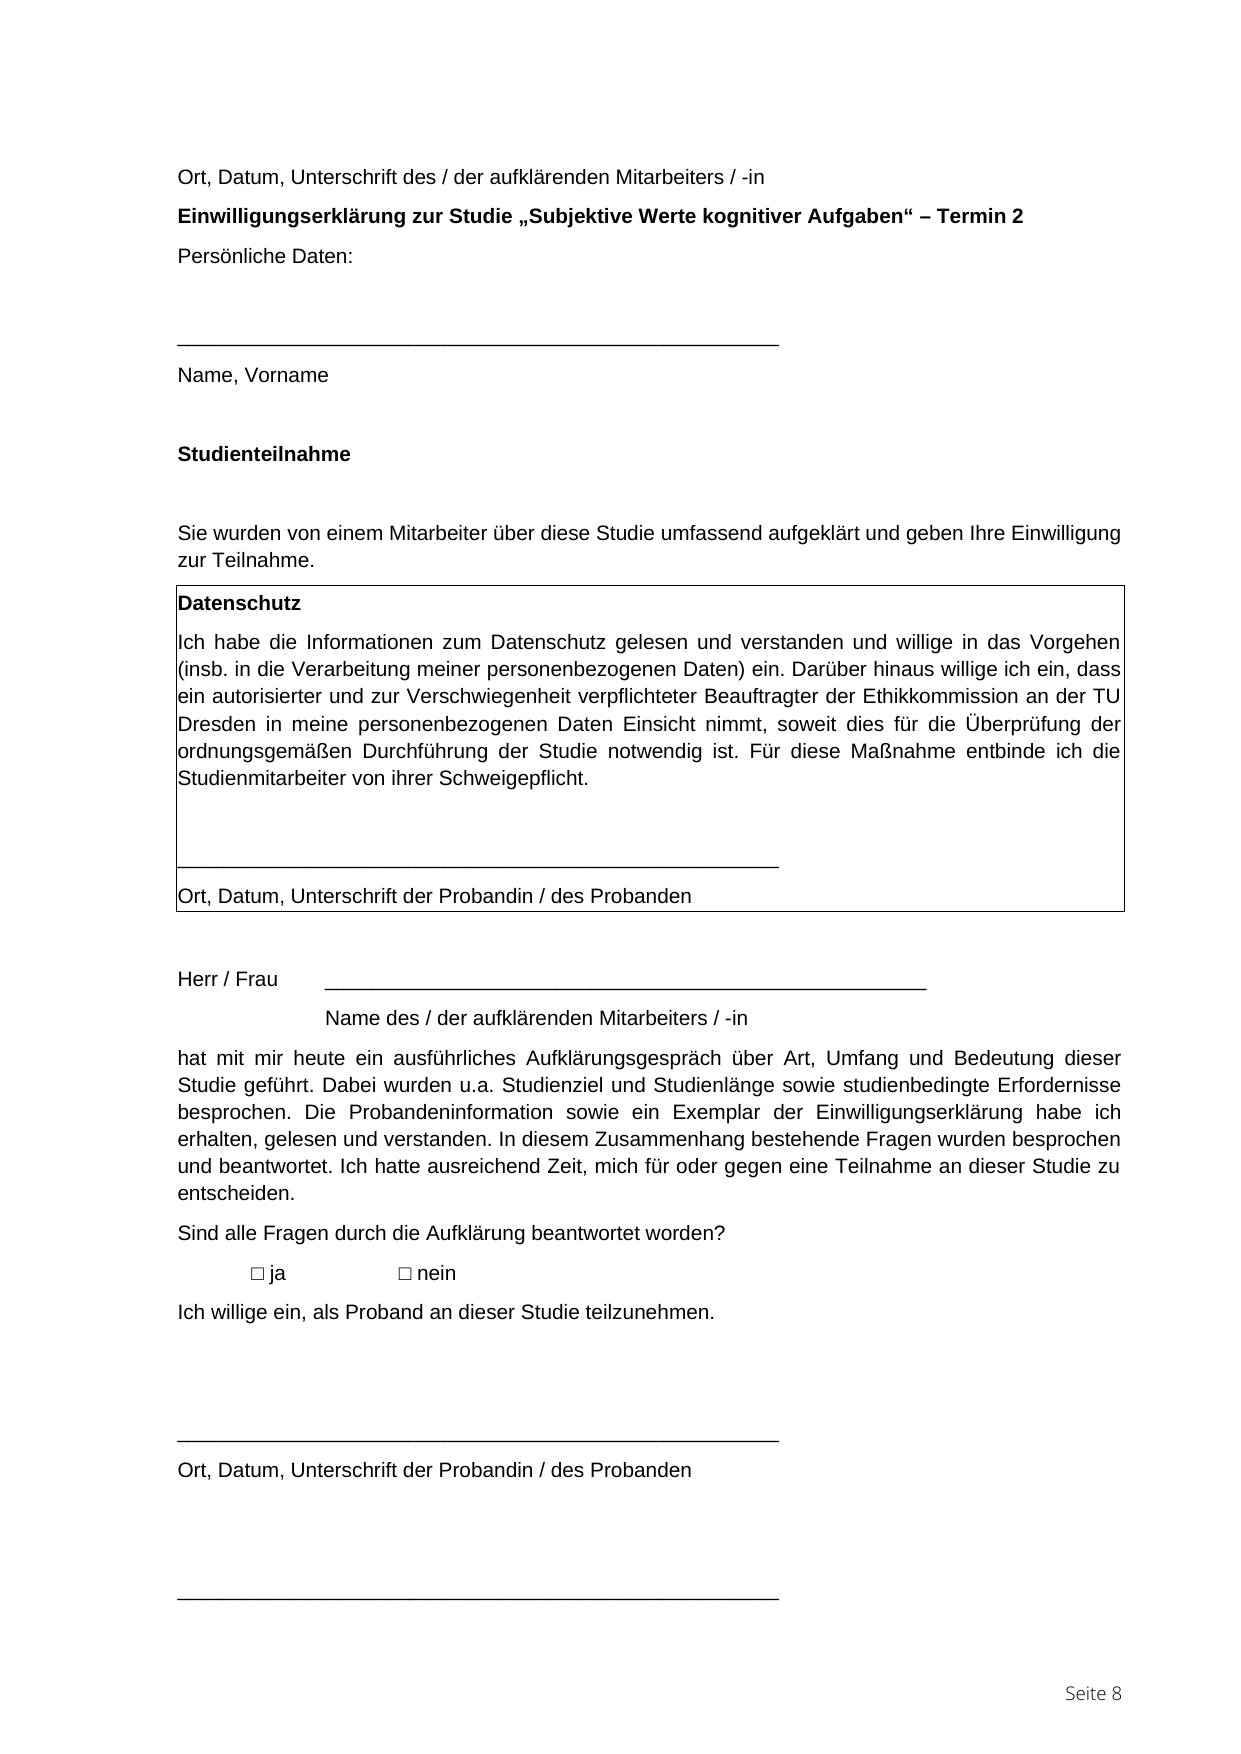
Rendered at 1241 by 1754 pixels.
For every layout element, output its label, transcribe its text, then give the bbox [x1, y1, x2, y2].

text hat mit mir heute ein ausführliches Aufklärungsgespräch über Art, Umfang und Bedeutung dieser Studie geführt. Dabei wurden u.a. Studienziel und Studienlänge sowie studienbedingte Erfordernisse besprochen. Die Probandeninformation sowie ein Exemplar der Einwilligungserklärung habe ich erhalten, gelesen und verstanden. In diesem Zusammenhang bestehende Fragen wurden besprochen und beantwortet. Ich hatte ausreichend Zeit, mich für oder gegen eine Teilnahme an dieser Studie zu entscheiden. [177, 1044, 1122, 1206]
text Einwilligungserklärung zur Studie „Subjektive Werte kognitiver Aufgaben“ – Termin 2 [177, 202, 1122, 229]
text Studienteilnahme [177, 439, 1122, 467]
text Name des / der aufklärenden Mitarbeiters / -in [177, 1004, 1122, 1031]
text □ ja □ nein [177, 1258, 1122, 1285]
text Ich willige ein, als Proband an dieser Studie teilzunehmen. [177, 1298, 1122, 1325]
text Herr / Frau ____________________________________________________ [177, 964, 1122, 992]
text ____________________________________________________ [177, 839, 1124, 870]
text ____________________________________________________ [177, 1575, 1122, 1602]
text Sie wurden von einem Mitarbeiter über diese Studie umfassend aufgeklärt und geben Ihre Einwilligung zur Teilnahme. [177, 519, 1122, 573]
text Ort, Datum, Unterschrift der Probandin / des Probanden [177, 1456, 1122, 1483]
text Ort, Datum, Unterschrift des / der aufklärenden Mitarbeiters / -in [177, 162, 1122, 189]
text ____________________________________________________ [177, 1417, 1122, 1444]
text Persönliche Daten: [177, 242, 1122, 269]
text Sind alle Fragen durch die Aufklärung beantwortet worden? [177, 1219, 1122, 1246]
text ____________________________________________________ [177, 321, 1122, 348]
text Datenschutz [177, 586, 1124, 616]
text Ort, Datum, Unterschrift der Probandin / des Probanden [177, 879, 1124, 911]
text Ich habe die Informationen zum Datenschutz gelesen und verstanden und willige in das Vorgehen (insb. in die Verarbeitung meiner personenbezogenen Daten) ein. Darüber hinaus willige ich ein, dass ein autorisierter und zur Verschwiegenheit verpflichteter Beauftragter der Ethikkommission an der TU Dresden in meine personenbezogenen Daten Einsicht nimmt, soweit dies für die Überprüfung der ordnungsgemäßen Durchführung der Studie notwendig ist. Für diese Maßnahme entbinde ich die Studienmitarbeiter von ihrer Schweigepflicht. [177, 625, 1124, 791]
text Name, Vorname [177, 360, 1122, 387]
